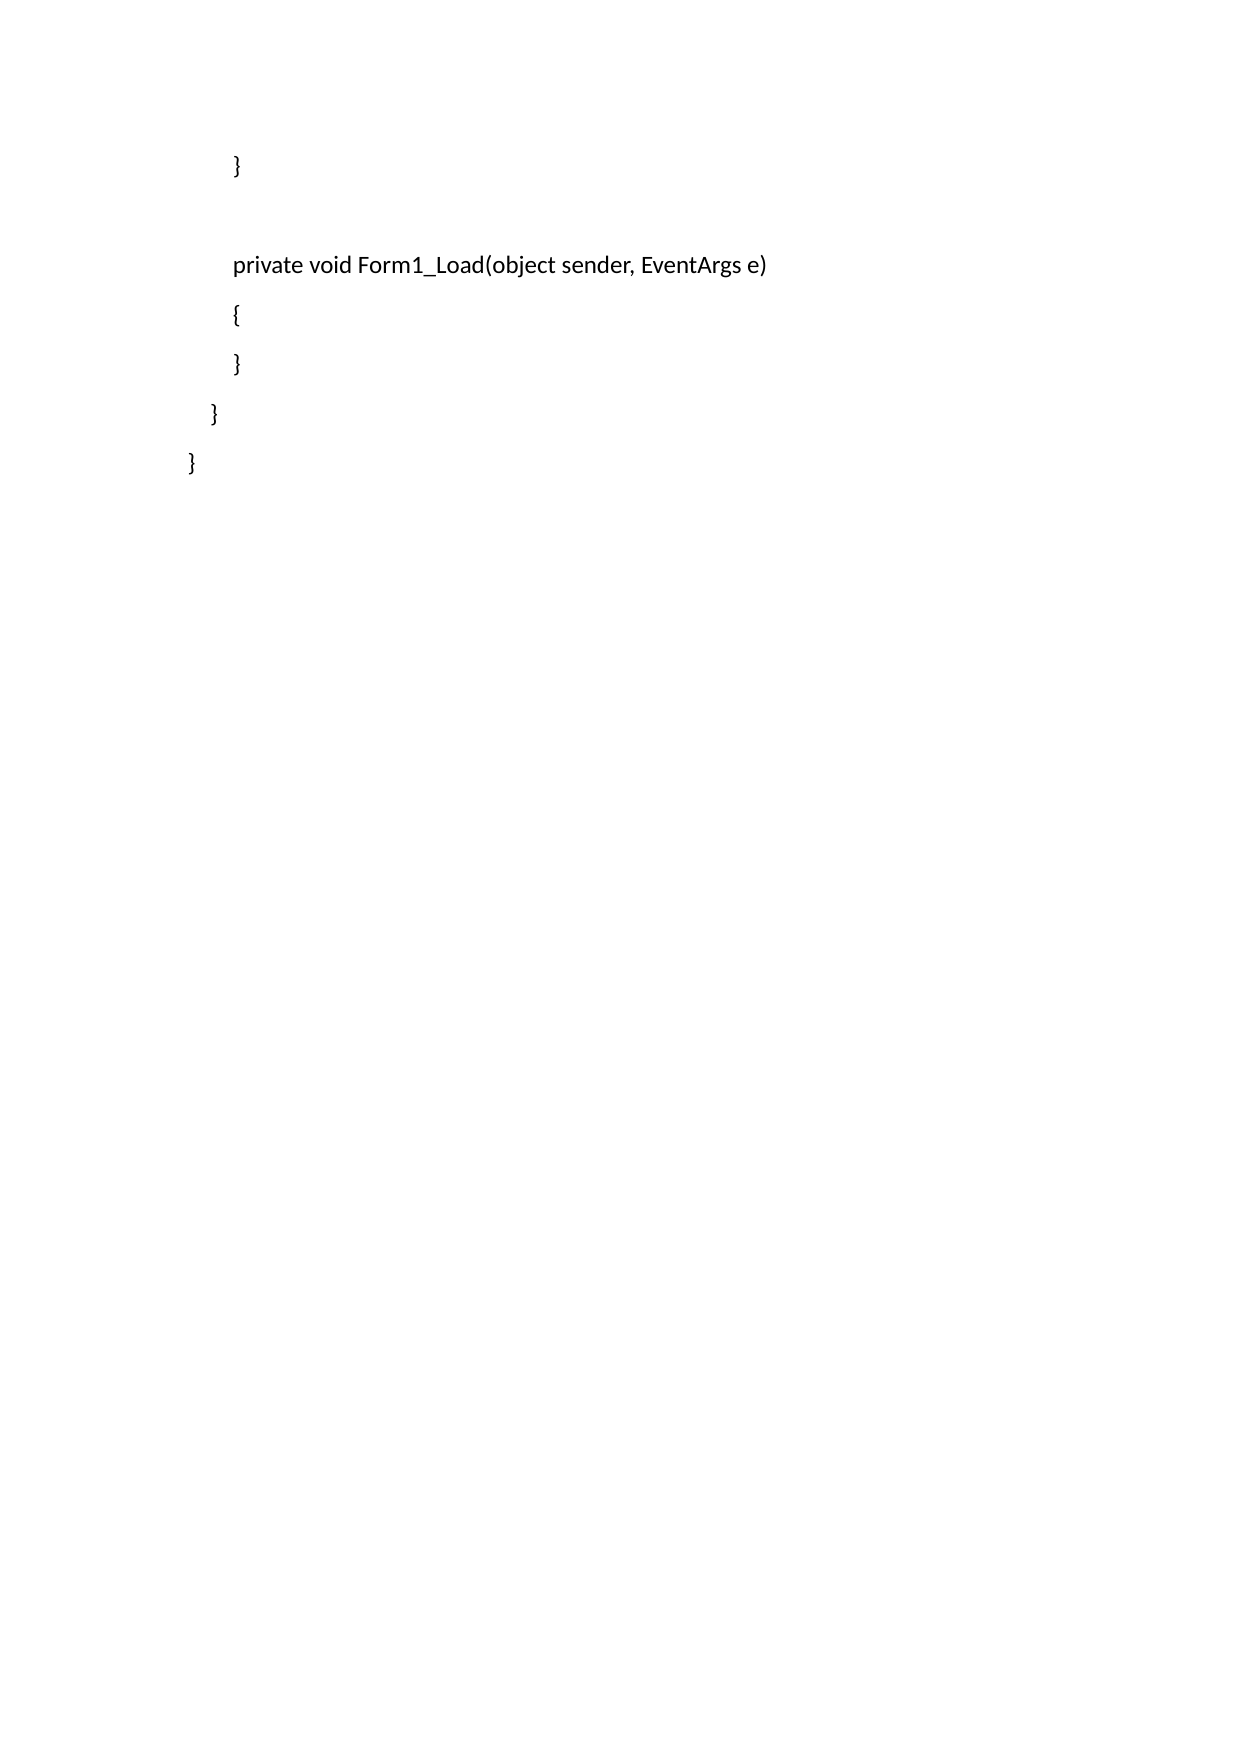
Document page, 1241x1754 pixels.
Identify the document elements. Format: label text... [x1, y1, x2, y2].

text } [187, 150, 1090, 181]
text } [187, 348, 1090, 379]
text } [187, 447, 1090, 478]
text private void Form1_Load(object sender, EventArgs e) [187, 249, 1090, 280]
text { [187, 299, 1090, 329]
text } [187, 398, 1090, 428]
